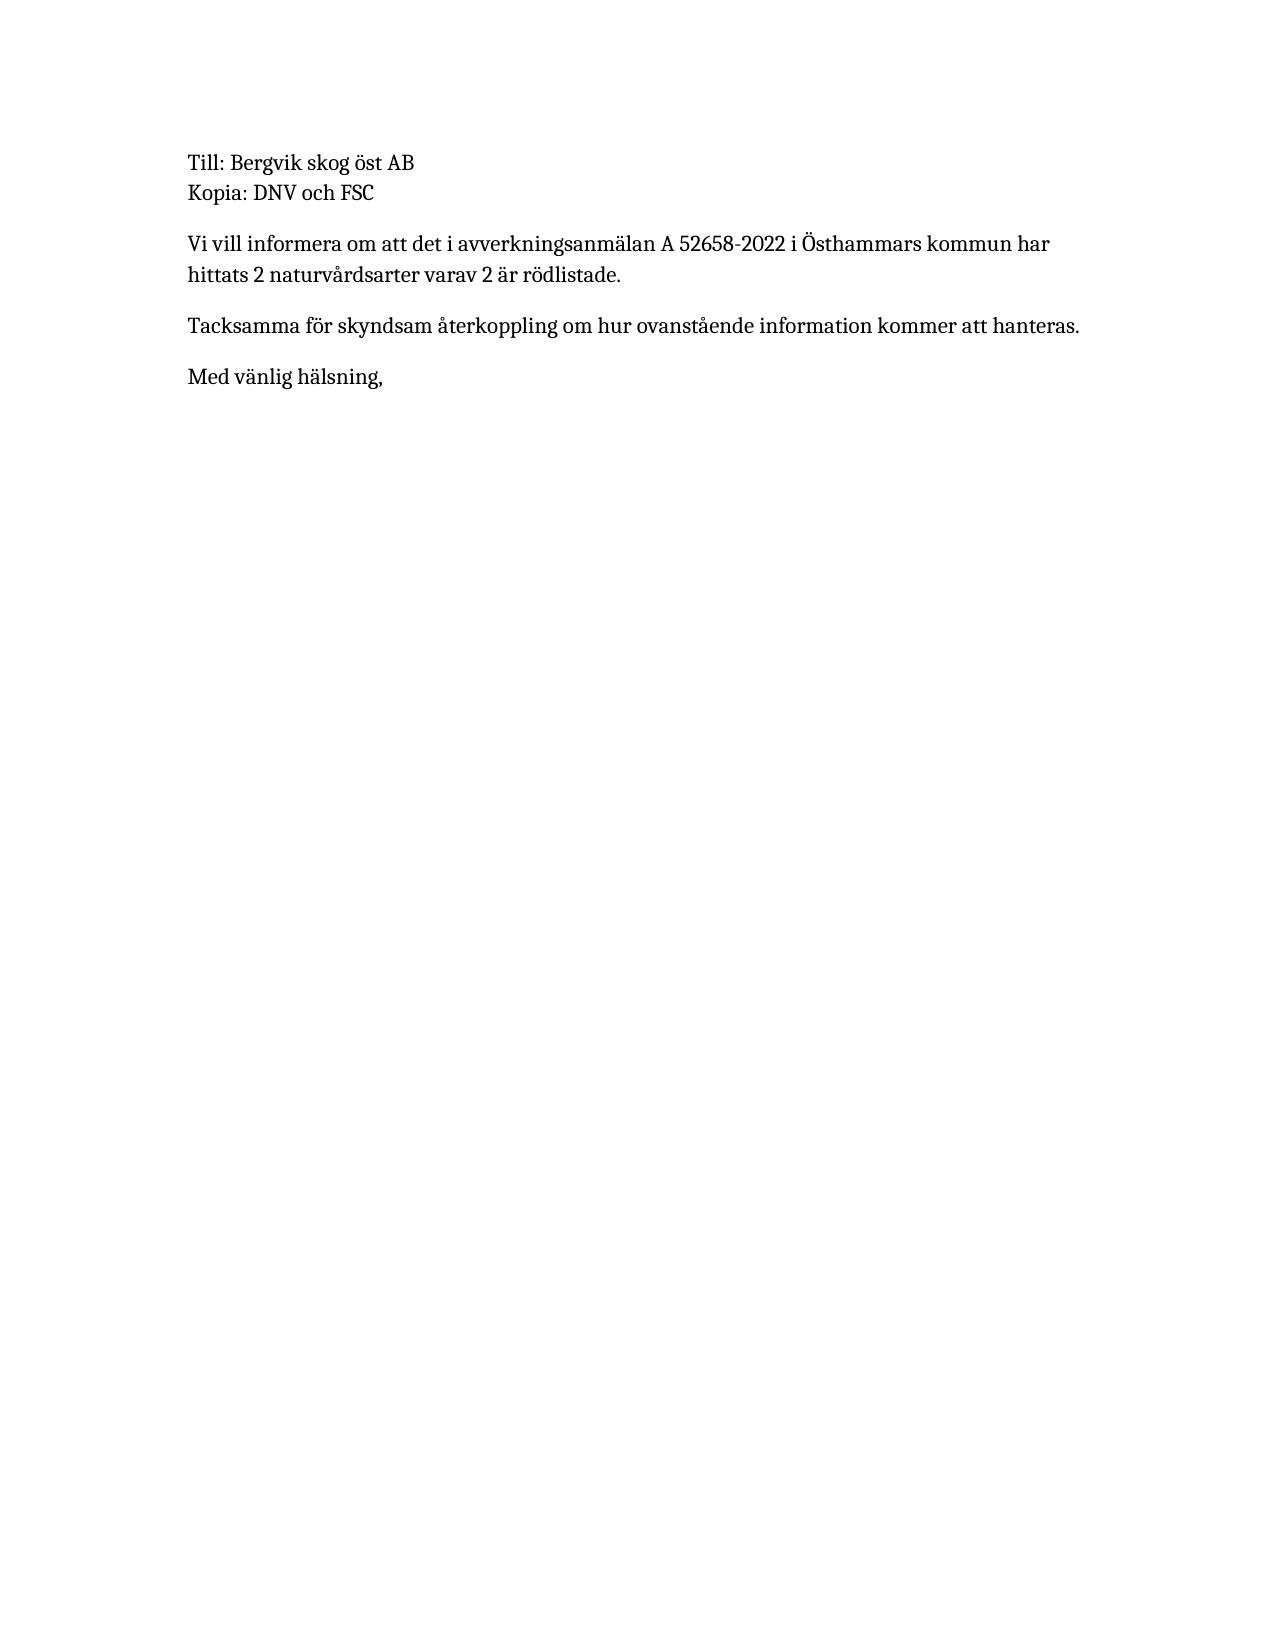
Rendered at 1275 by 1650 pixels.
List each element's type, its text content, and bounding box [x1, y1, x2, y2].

text Till: Bergvik skog öst AB Kopia: DNV och FSC [187, 150, 1087, 207]
text Med vänlig hälsning, [187, 363, 1087, 420]
text Vi vill informera om att det i avverkningsanmälan A 52658-2022 i Östhammars kommun har hittats 2 naturvårdsarter varav 2 är rödlistade. [187, 231, 1087, 288]
text Tacksamma för skyndsam återkoppling om hur ovanstående information kommer att hanteras. [187, 312, 1087, 339]
